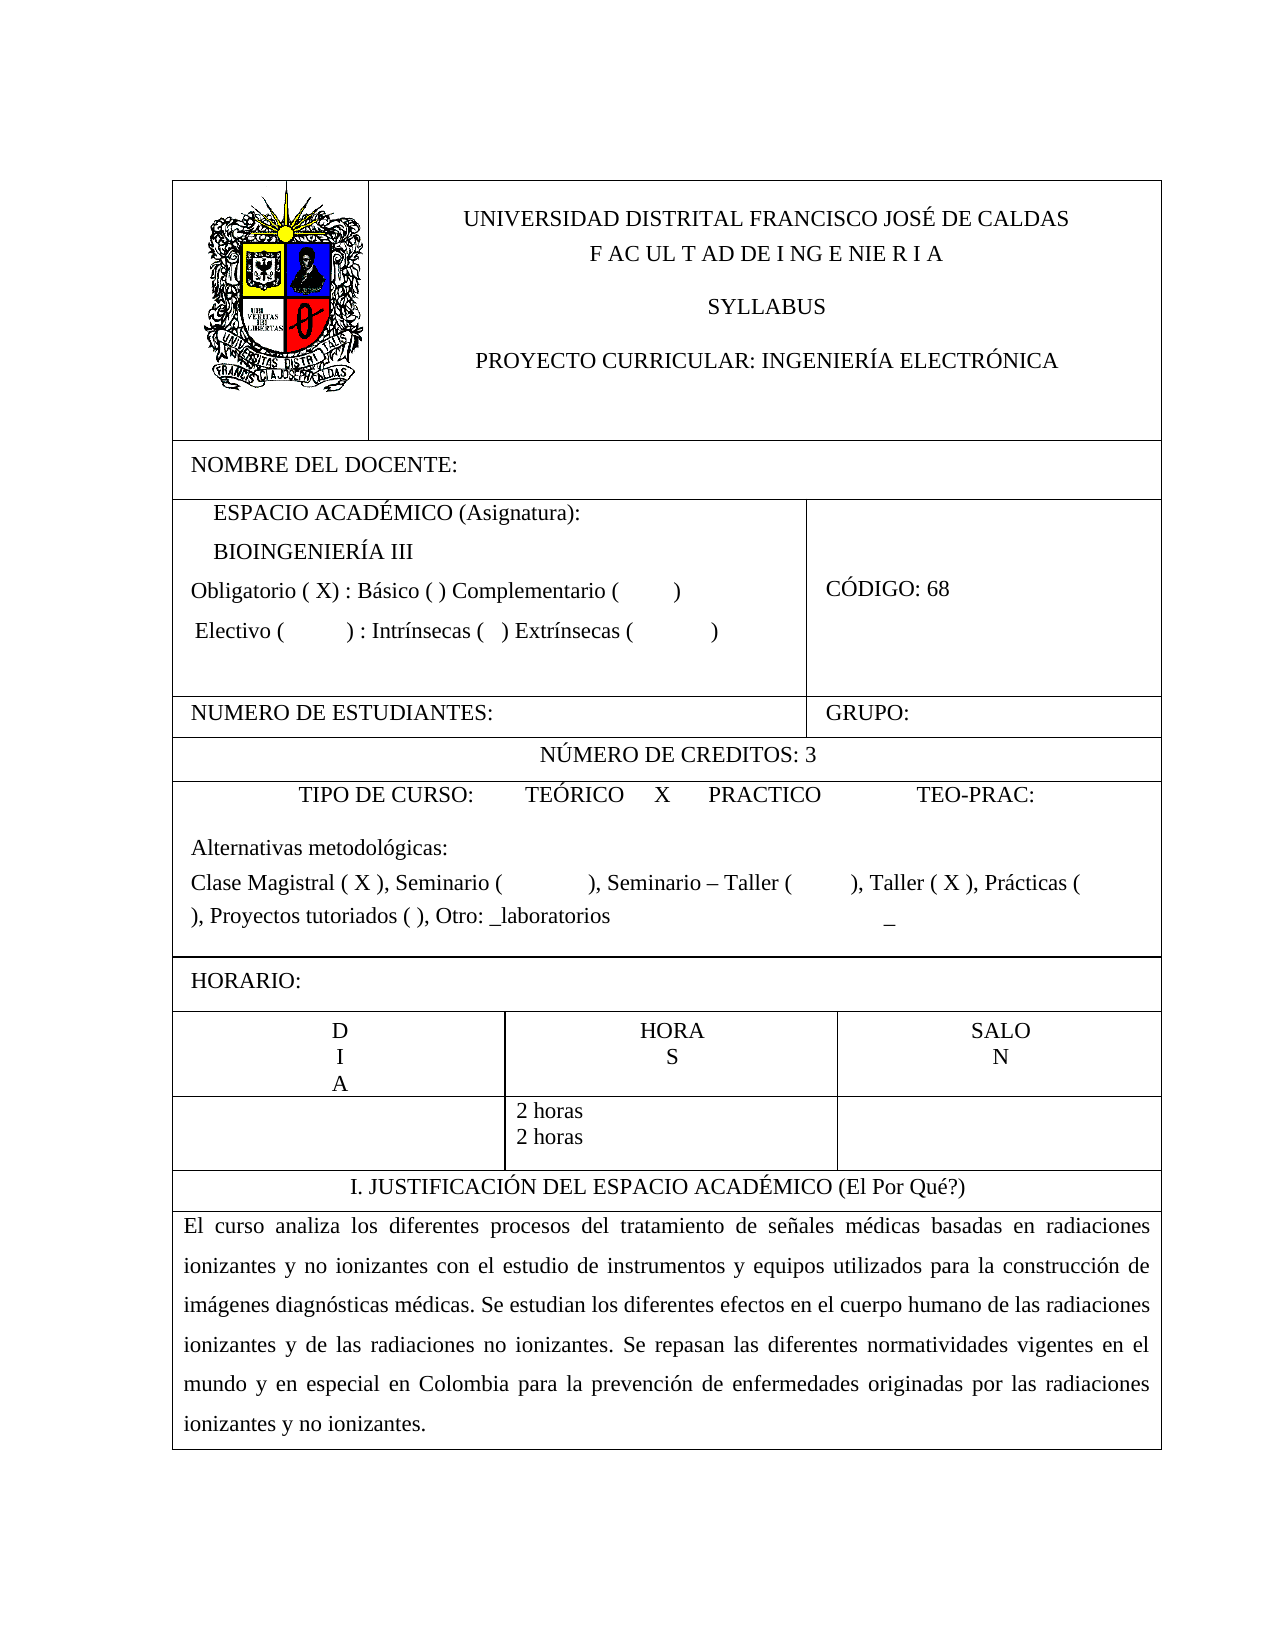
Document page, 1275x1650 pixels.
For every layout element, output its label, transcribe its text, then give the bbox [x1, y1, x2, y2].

table_cell SALON [838, 1012, 1161, 1096]
table_cell I. JUSTIFICACIÓN DEL ESPACIO ACADÉMICO (El Por Qué?) [173, 1171, 1161, 1211]
table_cell ESPACIO ACADÉMICO (Asignatura): BIOINGENIERÍA III Obligatorio ( X) : Básico ( ) Complementario ( ) Electivo ( ) : Intrínsecas ( ) Extrínsecas ( ) [173, 500, 806, 696]
table_cell DIA [173, 1012, 504, 1096]
picture [203, 181, 364, 392]
table_cell [838, 1097, 1161, 1170]
table_cell NOMBRE DEL DOCENTE: [173, 441, 1161, 498]
table_cell NUMERO DE ESTUDIANTES: [173, 697, 806, 737]
table_cell HORAS [506, 1012, 837, 1096]
table_header [173, 181, 368, 439]
table_cell El curso analiza los diferentes procesos del tratamiento de señales médicas basadas en radiaciones ionizantes y no ionizantes con el estudio de instrumentos y equipos utilizados para la construcción de imágenes diagnósticas médicas. Se estudian los diferentes efectos en el cuerpo humano de las radiaciones ionizantes y de las radiaciones no ionizantes. Se repasan las diferentes normatividades vigentes en el mundo y en especial en Colombia para la prevención de enfermedades originadas por las radiaciones ionizantes y no ionizantes. [173, 1212, 1161, 1449]
table_cell [173, 1097, 504, 1170]
table_cell CÓDIGO: 68 [807, 500, 1161, 696]
table_cell NÚMERO DE CREDITOS: 3 [173, 738, 1161, 781]
table_cell HORARIO: [173, 958, 1161, 1011]
table_cell 2 horas 2 horas [506, 1097, 837, 1170]
table_header UNIVERSIDAD DISTRITAL FRANCISCO JOSÉ DE CALDAS F AC UL T AD DE I NG E NIE R I A SYLLABUS PROYECTO CURRICULAR: INGENIERÍA ELECTRÓNICA [369, 181, 1161, 439]
table_cell GRUPO: [807, 697, 1161, 737]
table_cell TIPO DE CURSO: TEÓRICO X PRACTICO TEO-PRAC: Alternativas metodológicas: Clase Magistral ( X ), Seminario ( ), Seminario – Taller ( ), Taller ( X ), Prácticas ( ), Proyectos tutoriados ( ), Otro: _laboratorios _ [173, 782, 1161, 956]
